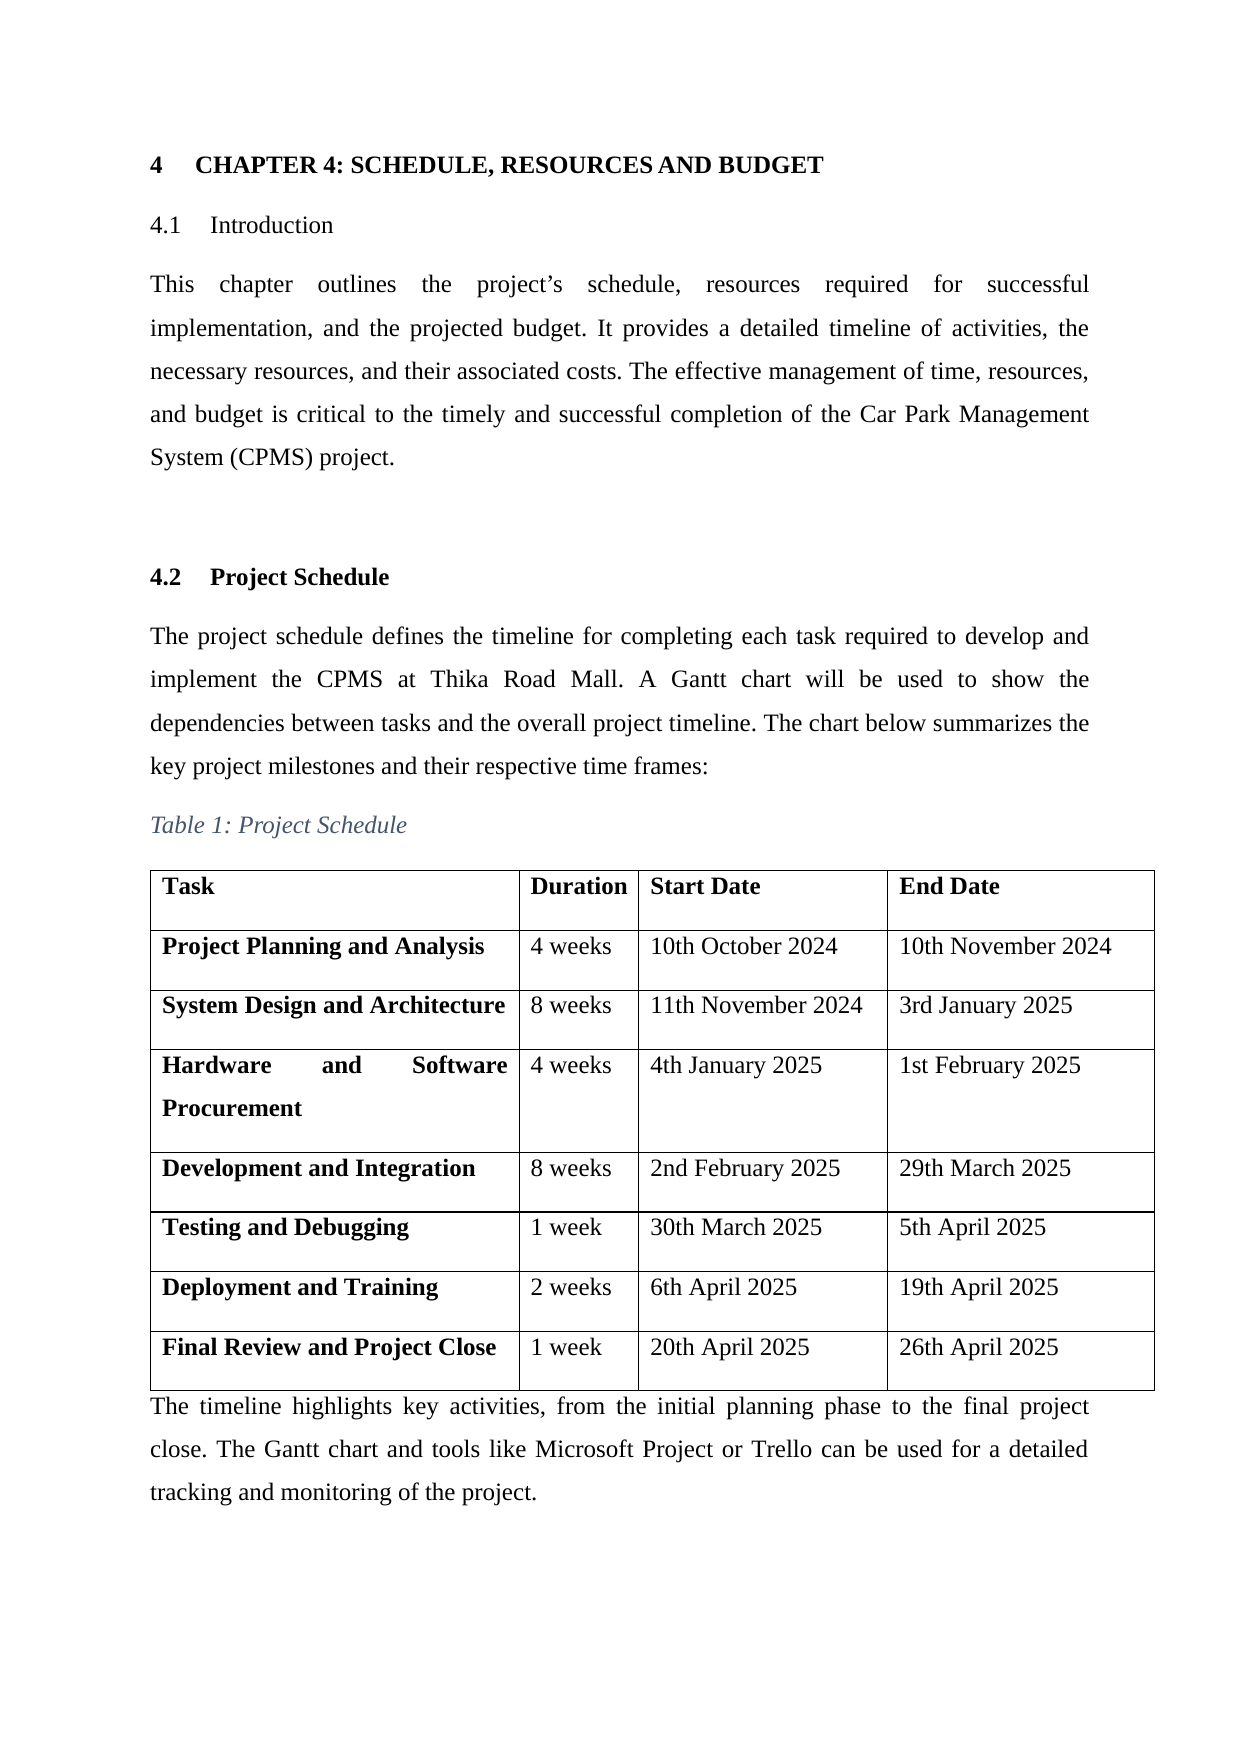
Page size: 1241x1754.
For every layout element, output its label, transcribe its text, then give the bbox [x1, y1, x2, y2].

table_cell Deployment and Training [151, 1272, 519, 1331]
text The project schedule defines the timeline for completing each task required to develop and implement the CPMS at Thika Road Mall. A Gantt chart will be used to show the dependencies between tasks and the overall project timeline. The chart below summarizes the key project milestones and their respective time frames: [150, 621, 1090, 779]
table_cell Development and Integration [151, 1153, 519, 1211]
table_header Duration [520, 871, 638, 930]
table_header End Date [888, 871, 1154, 930]
table_header Task [151, 871, 519, 930]
table_cell 3rd January 2025 [888, 991, 1154, 1049]
table_cell 4 weeks [520, 1050, 638, 1152]
table_cell 10th November 2024 [888, 931, 1154, 989]
table_cell 4th January 2025 [639, 1050, 887, 1152]
table_cell 26th April 2025 [888, 1332, 1154, 1390]
table_cell 8 weeks [520, 991, 638, 1049]
table_cell Hardware and Software Procurement [151, 1050, 519, 1152]
table_cell 19th April 2025 [888, 1272, 1154, 1331]
table_cell 1st February 2025 [888, 1050, 1154, 1152]
table_cell Final Review and Project Close [151, 1332, 519, 1390]
table_cell 29th March 2025 [888, 1153, 1154, 1211]
table_cell 2nd February 2025 [639, 1153, 887, 1211]
table_cell 30th March 2025 [639, 1213, 887, 1271]
table_cell Project Planning and Analysis [151, 931, 519, 989]
table_cell 6th April 2025 [639, 1272, 887, 1331]
table_cell 4 weeks [520, 931, 638, 989]
subtitle Introduction [150, 210, 1090, 238]
table_cell 8 weeks [520, 1153, 638, 1211]
text The timeline highlights key activities, from the initial planning phase to the final project close. The Gantt chart and tools like Microsoft Project or Trello can be used for a detailed tracking and monitoring of the project. [150, 1391, 1090, 1506]
table_cell 10th October 2024 [639, 931, 887, 989]
table_cell 20th April 2025 [639, 1332, 887, 1390]
table_cell 1 week [520, 1332, 638, 1390]
table_header Start Date [639, 871, 887, 930]
text This chapter outlines the project’s schedule, resources required for successful implementation, and the projected budget. It provides a detailed timeline of activities, the necessary resources, and their associated costs. The effective management of time, resources, and budget is critical to the timely and successful completion of the Car Park Management System (CPMS) project. [150, 269, 1090, 471]
subtitle CHAPTER 4: SCHEDULE, RESOURCES AND BUDGET [150, 150, 1090, 179]
subtitle Project Schedule [150, 562, 1090, 590]
table_cell 5th April 2025 [888, 1213, 1154, 1271]
table_cell Testing and Debugging [151, 1213, 519, 1271]
table_cell System Design and Architecture [151, 991, 519, 1049]
table_cell 1 week [520, 1213, 638, 1271]
table_cell 11th November 2024 [639, 991, 887, 1049]
table_cell 2 weeks [520, 1272, 638, 1331]
text Table 1: Project Schedule [150, 811, 1090, 839]
